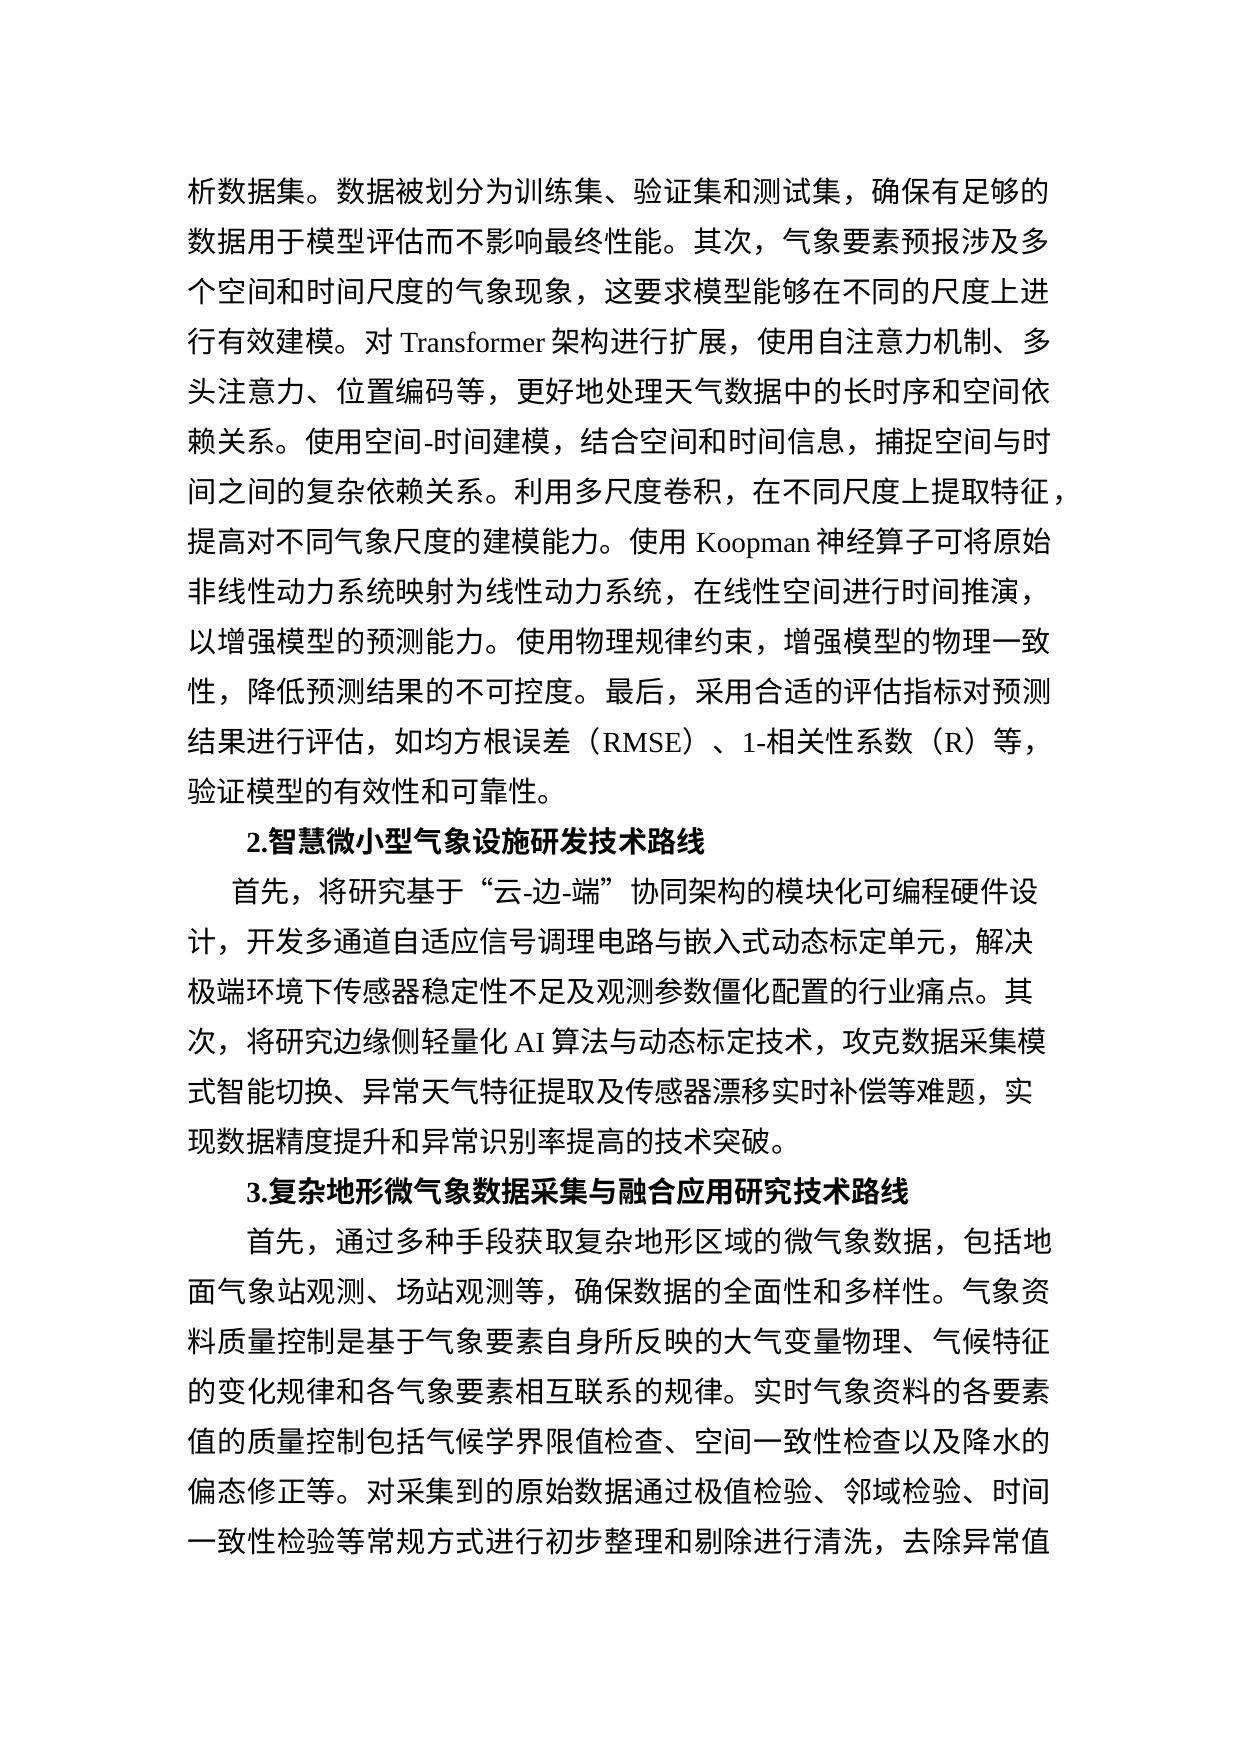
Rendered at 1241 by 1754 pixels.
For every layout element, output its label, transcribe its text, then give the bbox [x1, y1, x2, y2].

text 首先，将研究基于“云-边-端”协同架构的模块化可编程硬件设计，开发多通道自适应信号调理电路与嵌入式动态标定单元，解决极端环境下传感器稳定性不足及观测参数僵化配置的行业痛点。其次，将研究边缘侧轻量化AI算法与动态标定技术，攻克数据采集模式智能切换、异常天气特征提取及传感器漂移实时补偿等难题，实现数据精度提升和异常识别率提高的技术突破。 [187, 862, 1053, 1162]
text 2.智慧微小型气象设施研发技术路线 [187, 812, 1053, 862]
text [187, 1212, 1053, 1562]
text 3.复杂地形微气象数据采集与融合应用研究技术路线 [187, 1162, 1053, 1212]
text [187, 162, 1053, 812]
